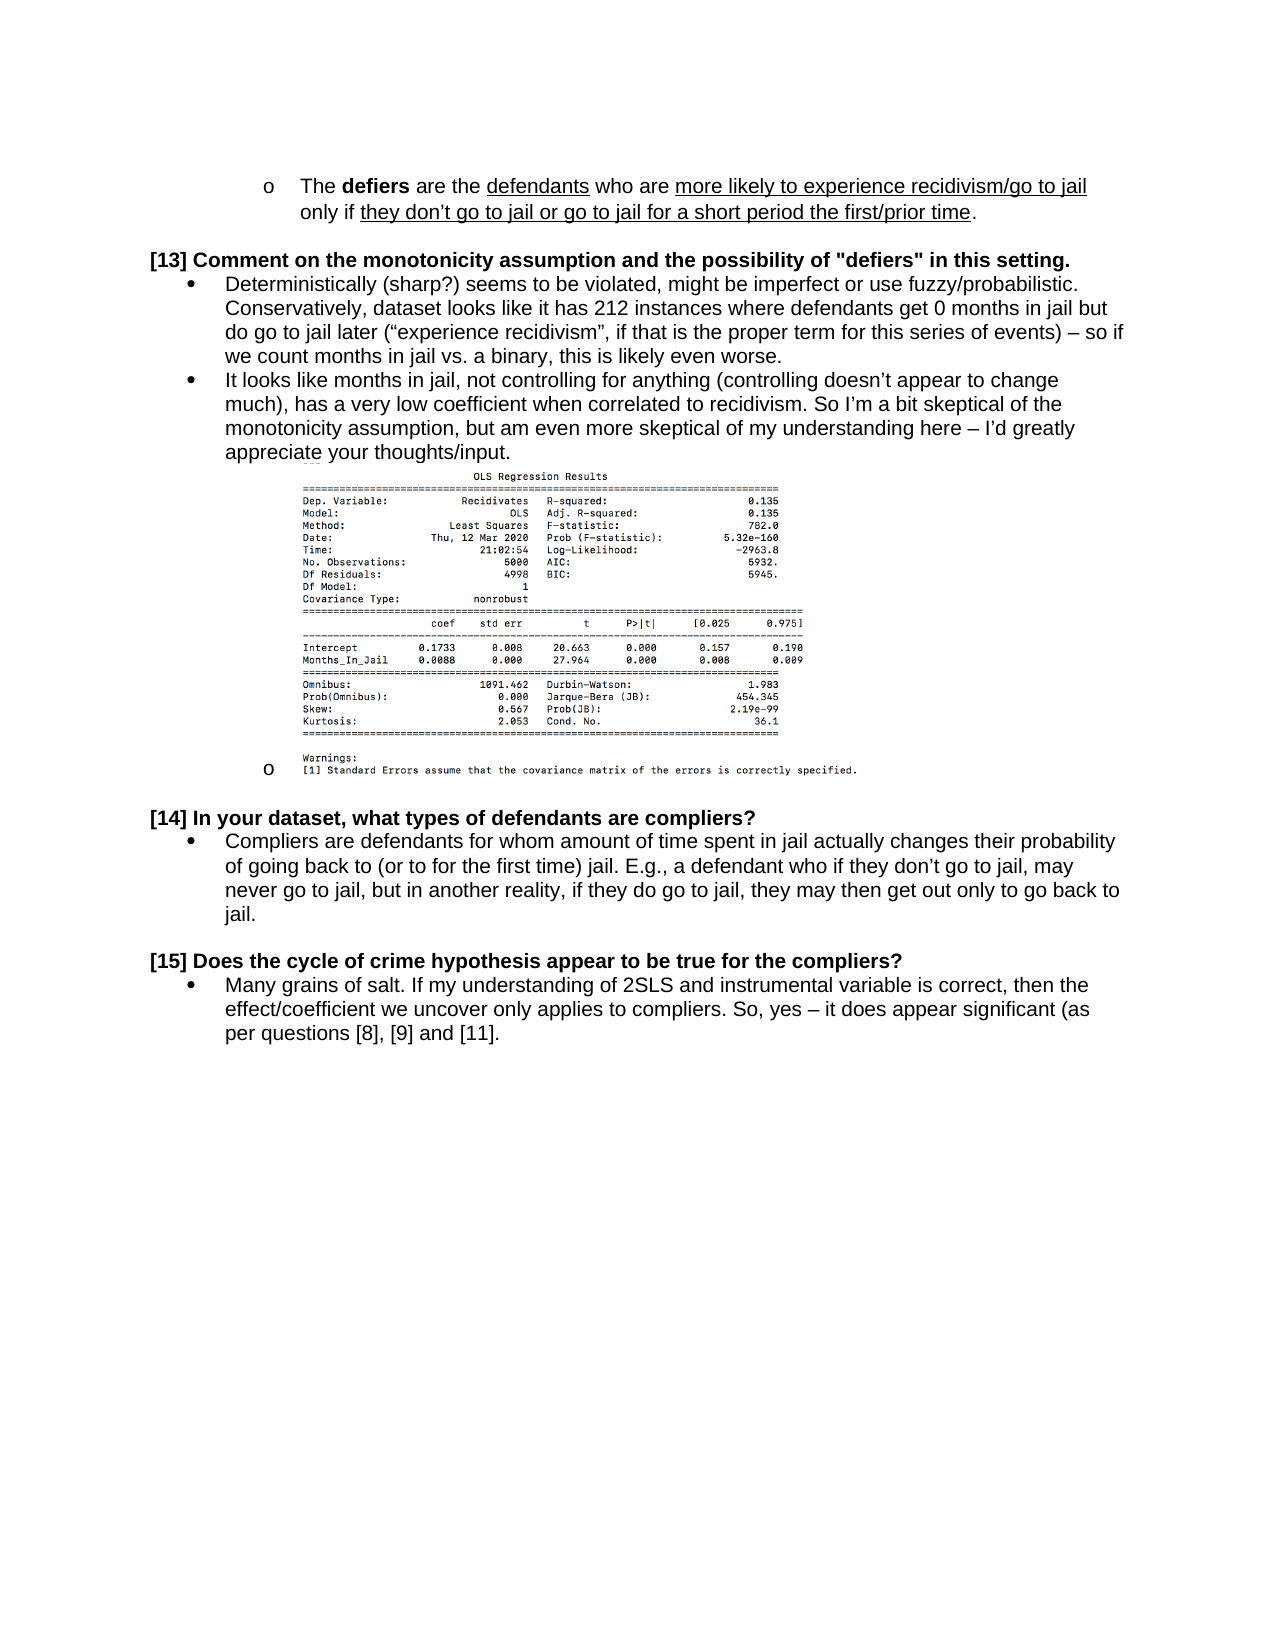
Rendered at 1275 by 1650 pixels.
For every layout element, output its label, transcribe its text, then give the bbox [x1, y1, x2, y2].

text [14] In your dataset, what types of defendants are compliers? [150, 805, 1125, 829]
list Many grains of salt. If my understanding of 2SLS and instrumental variable is correct, then the effect/coefficient we uncover only applies to compliers. So, yes – it does appear significant (as per questions [8], [9] and [11]. [187, 973, 1125, 1045]
text [15] Does the cycle of crime hypothesis appear to be true for the compliers? [150, 949, 1125, 973]
list Compliers are defendants for whom amount of time spent in jail actually changes their probability of going back to (or to for the first time) jail. E.g., a defendant who if they don’t go to jail, may never go to jail, but in another reality, if they do go to jail, they may then get out only to go back to jail. [187, 829, 1125, 925]
picture [300, 463, 857, 776]
text [13] Comment on the monotonicity assumption and the possibility of "defiers" in this setting. [150, 248, 1125, 272]
list Deterministically (sharp?) seems to be violated, might be imperfect or use fuzzy/probabilistic. Conservatively, dataset looks like it has 212 instances where defendants get 0 months in jail but do go to jail later (“experience recidivism”, if that is the proper term for this series of events) – so if we count months in jail vs. a binary, this is likely even worse. [187, 272, 1125, 368]
list The defiers are the defendants who are more likely to experience recidivism/go to jail only if they don’t go to jail or go to jail for a short period the first/prior time. [262, 174, 1125, 224]
list It looks like months in jail, not controlling for anything (controlling doesn’t appear to change much), has a very low coefficient when correlated to recidivism. So I’m a bit skeptical of the monotonicity assumption, but am even more skeptical of my understanding here – I’d greatly appreciate your thoughts/input. [187, 368, 1125, 463]
